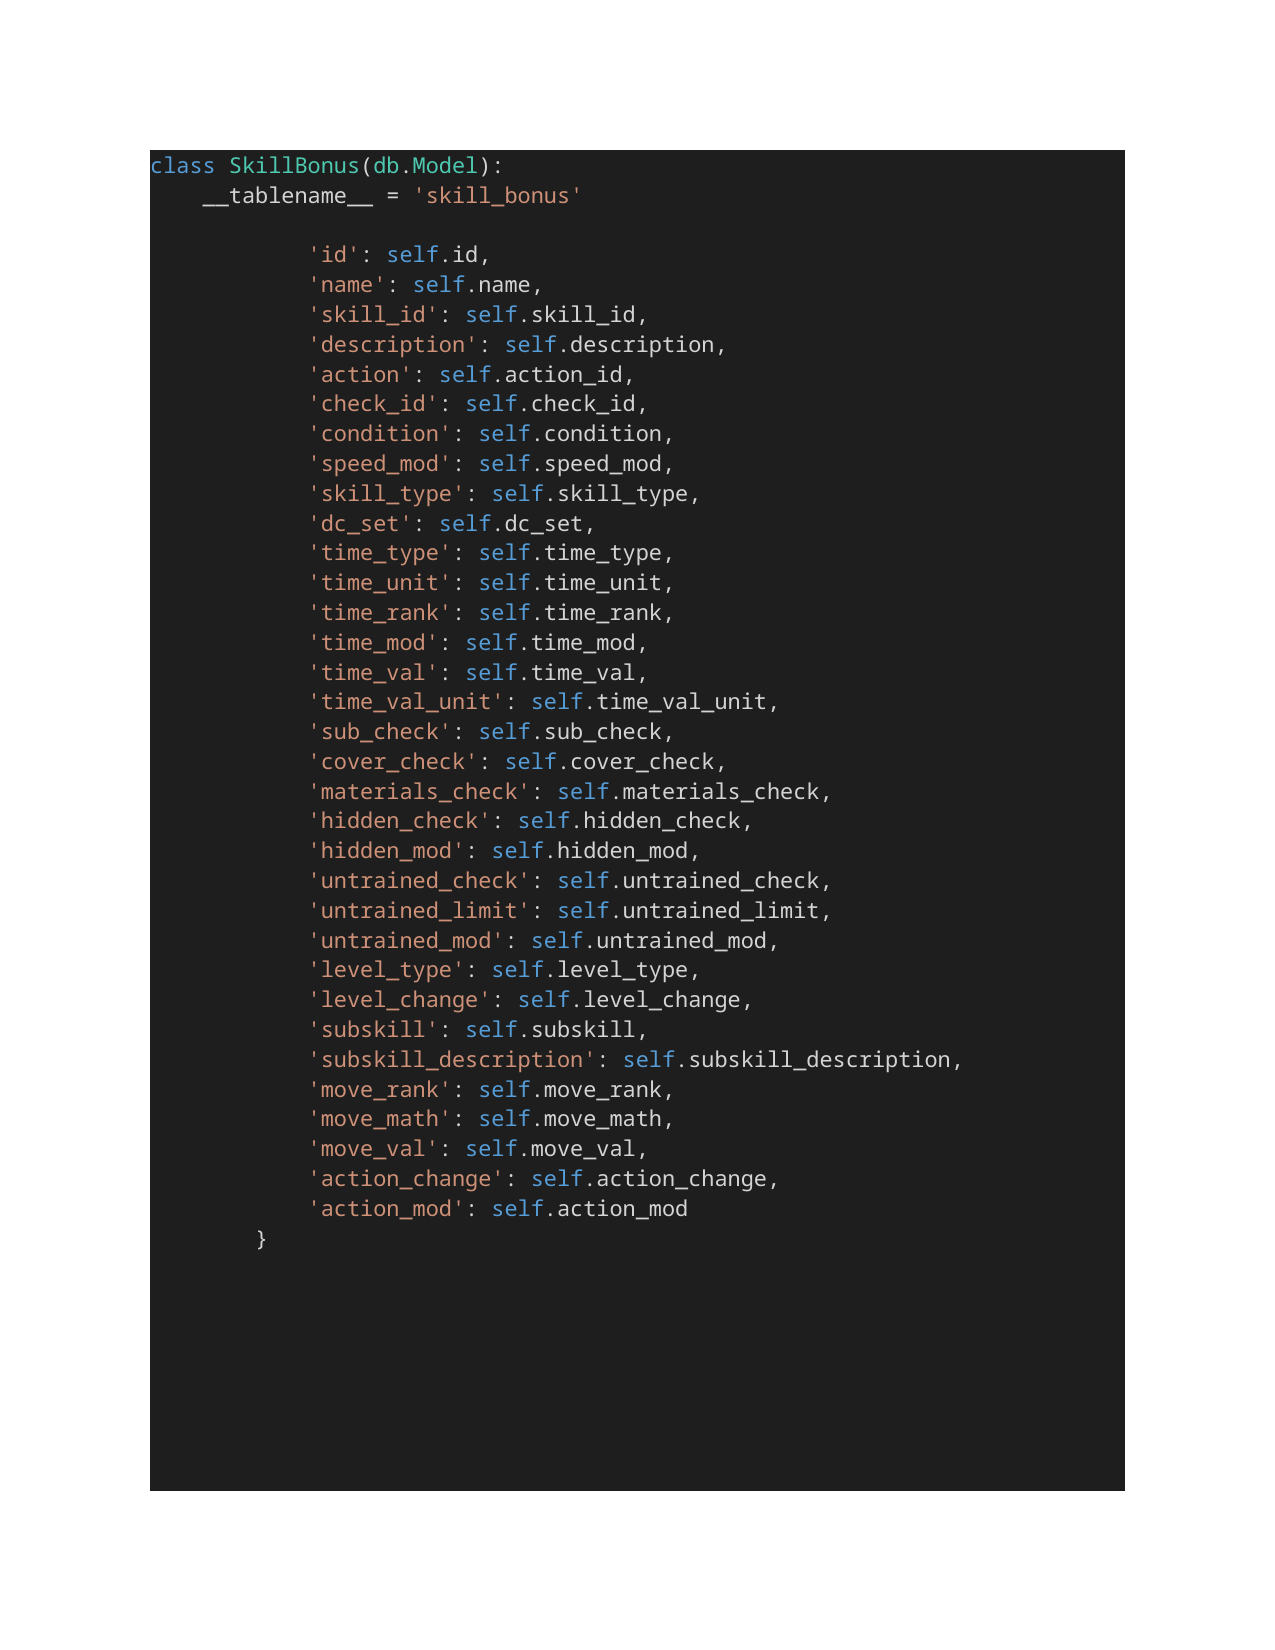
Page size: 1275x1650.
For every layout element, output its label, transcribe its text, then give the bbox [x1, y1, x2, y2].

text 'move_math': self.move_math, [150, 1103, 1125, 1133]
text 'move_val': self.move_val, [150, 1133, 1125, 1163]
text 'hidden_mod': self.hidden_mod, [150, 835, 1125, 865]
text 'cover_check': self.cover_check, [150, 746, 1125, 776]
text 'time_unit': self.time_unit, [150, 567, 1125, 597]
text 'time_rank': self.time_rank, [150, 597, 1125, 627]
text 'description': self.description, [150, 329, 1125, 358]
text 'time_type': self.time_type, [150, 537, 1125, 567]
text } [150, 1222, 1125, 1252]
text 'materials_check': self.materials_check, [150, 776, 1125, 805]
text 'hidden_check': self.hidden_check, [150, 805, 1125, 835]
text 'subskill': self.subskill, [150, 1014, 1125, 1044]
text 'action_mod': self.action_mod [150, 1193, 1125, 1222]
text 'untrained_check': self.untrained_check, [150, 865, 1125, 895]
text 'time_val_unit': self.time_val_unit, [150, 686, 1125, 716]
text 'skill_id': self.skill_id, [150, 299, 1125, 329]
text 'speed_mod': self.speed_mod, [150, 448, 1125, 478]
text 'name': self.name, [150, 269, 1125, 299]
text 'sub_check': self.sub_check, [150, 716, 1125, 746]
text 'action_change': self.action_change, [150, 1163, 1125, 1193]
text 'subskill_description': self.subskill_description, [150, 1044, 1125, 1073]
text 'time_mod': self.time_mod, [150, 627, 1125, 656]
text 'dc_set': self.dc_set, [150, 507, 1125, 537]
text 'level_type': self.level_type, [150, 954, 1125, 984]
text 'level_change': self.level_change, [150, 984, 1125, 1014]
text 'move_rank': self.move_rank, [150, 1073, 1125, 1103]
text 'time_val': self.time_val, [150, 656, 1125, 686]
text __tablename__ = 'skill_bonus' [150, 180, 1125, 209]
text class SkillBonus(db.Model): [150, 150, 1125, 180]
text 'condition': self.condition, [150, 418, 1125, 448]
text 'skill_type': self.skill_type, [150, 478, 1125, 507]
text 'id': self.id, [150, 239, 1125, 269]
text 'untrained_limit': self.untrained_limit, [150, 895, 1125, 924]
text 'action': self.action_id, [150, 358, 1125, 388]
text 'untrained_mod': self.untrained_mod, [150, 924, 1125, 954]
text 'check_id': self.check_id, [150, 388, 1125, 418]
